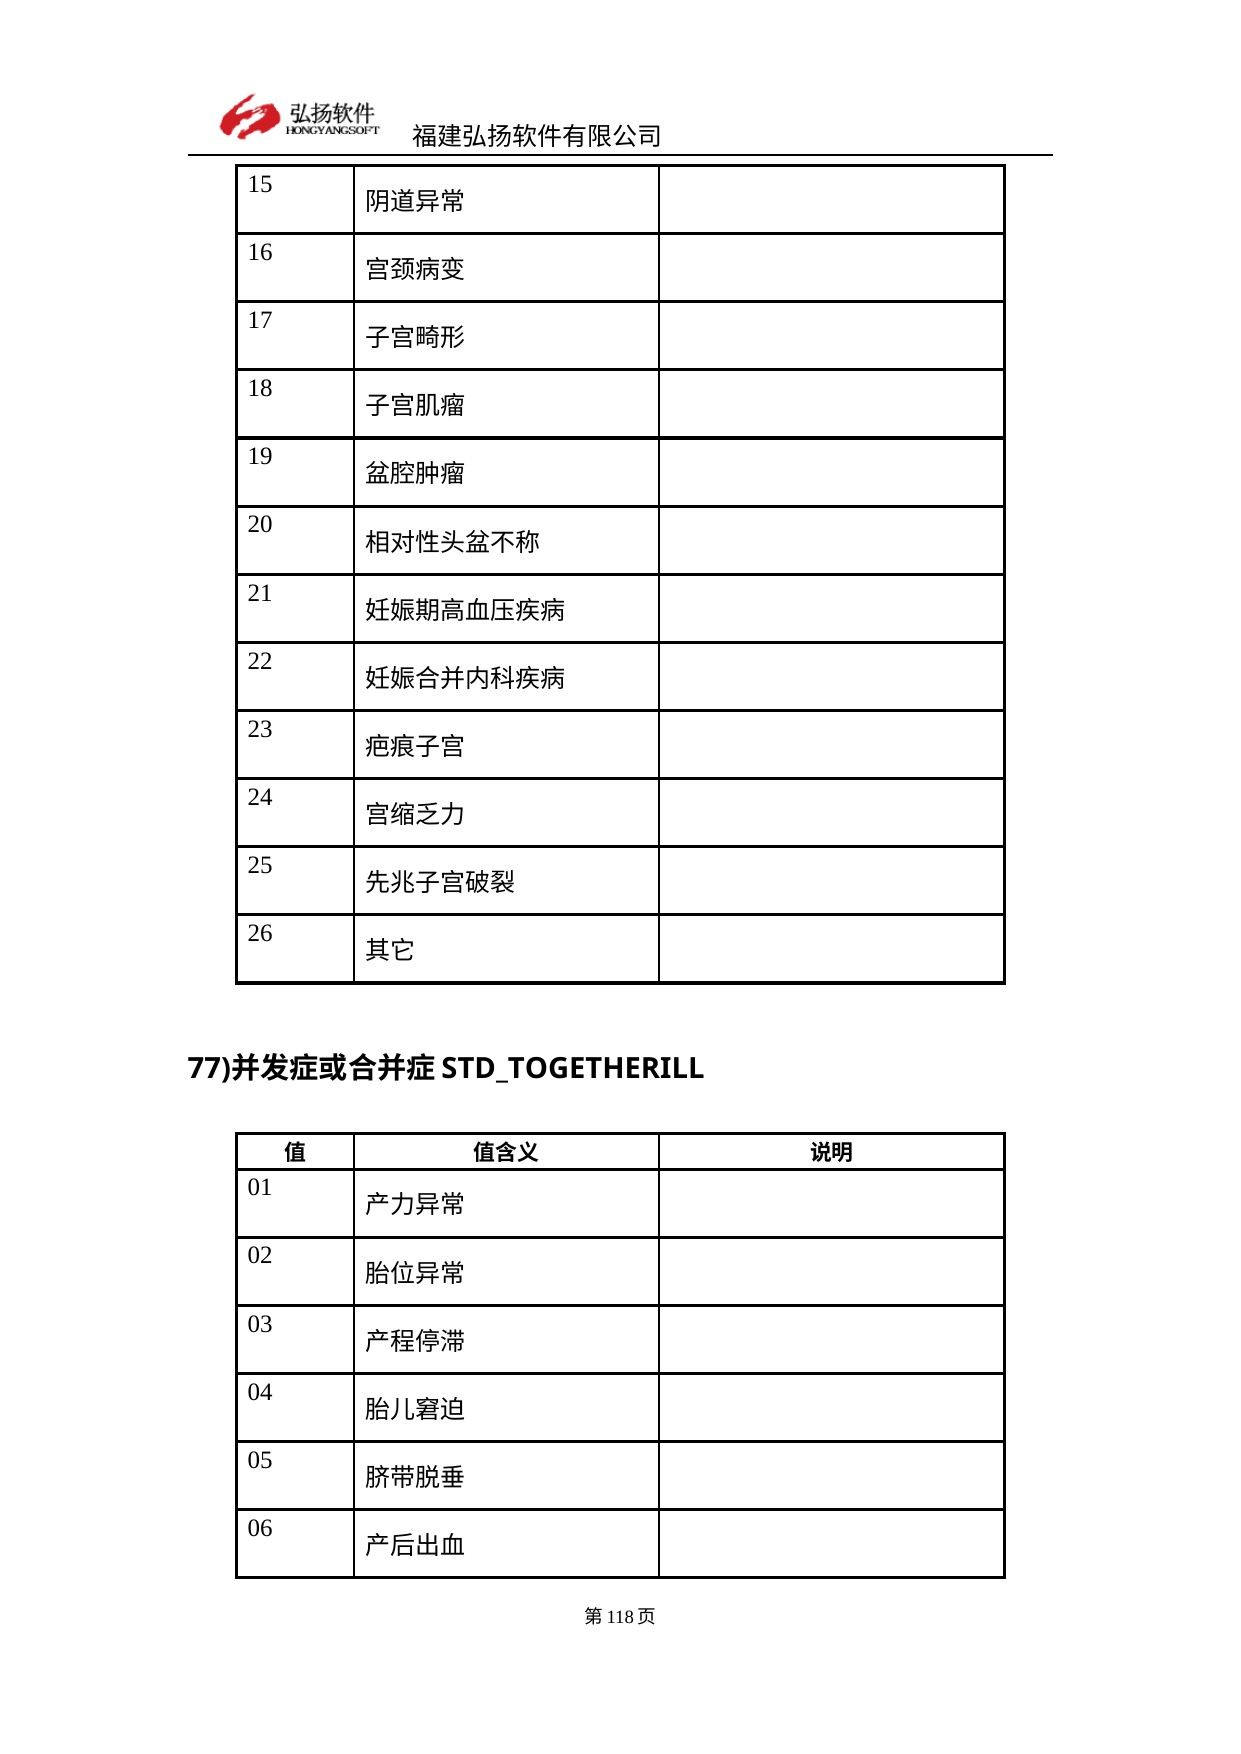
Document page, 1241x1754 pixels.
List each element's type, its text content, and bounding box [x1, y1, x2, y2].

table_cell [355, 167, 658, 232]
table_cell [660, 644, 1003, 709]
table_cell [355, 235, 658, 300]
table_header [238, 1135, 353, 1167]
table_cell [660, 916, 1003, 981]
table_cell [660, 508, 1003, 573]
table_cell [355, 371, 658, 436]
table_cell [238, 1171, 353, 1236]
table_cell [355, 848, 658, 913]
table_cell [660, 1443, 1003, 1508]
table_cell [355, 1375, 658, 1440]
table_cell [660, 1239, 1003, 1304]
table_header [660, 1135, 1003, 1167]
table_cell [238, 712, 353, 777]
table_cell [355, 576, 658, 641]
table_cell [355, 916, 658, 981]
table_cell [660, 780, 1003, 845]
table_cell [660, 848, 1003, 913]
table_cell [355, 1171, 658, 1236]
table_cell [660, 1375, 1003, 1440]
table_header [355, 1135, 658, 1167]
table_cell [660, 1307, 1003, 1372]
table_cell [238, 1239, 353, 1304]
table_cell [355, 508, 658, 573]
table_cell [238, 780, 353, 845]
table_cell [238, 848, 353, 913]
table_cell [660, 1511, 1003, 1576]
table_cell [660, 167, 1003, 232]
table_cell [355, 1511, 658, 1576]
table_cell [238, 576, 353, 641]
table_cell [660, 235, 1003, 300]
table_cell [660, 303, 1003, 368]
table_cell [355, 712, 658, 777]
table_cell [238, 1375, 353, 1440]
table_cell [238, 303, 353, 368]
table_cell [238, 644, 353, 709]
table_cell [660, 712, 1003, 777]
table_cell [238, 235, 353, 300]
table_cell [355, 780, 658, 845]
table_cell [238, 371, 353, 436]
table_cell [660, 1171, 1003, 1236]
picture [187, 88, 413, 145]
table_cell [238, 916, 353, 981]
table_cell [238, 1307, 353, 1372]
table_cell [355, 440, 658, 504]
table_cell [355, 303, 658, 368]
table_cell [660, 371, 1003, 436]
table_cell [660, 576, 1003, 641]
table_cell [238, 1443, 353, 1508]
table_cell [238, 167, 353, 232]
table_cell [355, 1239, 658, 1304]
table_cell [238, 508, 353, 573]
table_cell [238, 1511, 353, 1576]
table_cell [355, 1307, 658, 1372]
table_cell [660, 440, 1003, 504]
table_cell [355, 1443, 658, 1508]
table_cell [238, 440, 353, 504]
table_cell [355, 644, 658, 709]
subtitle 并发症或合并症STD_TOGETHERILL [187, 1033, 1053, 1098]
